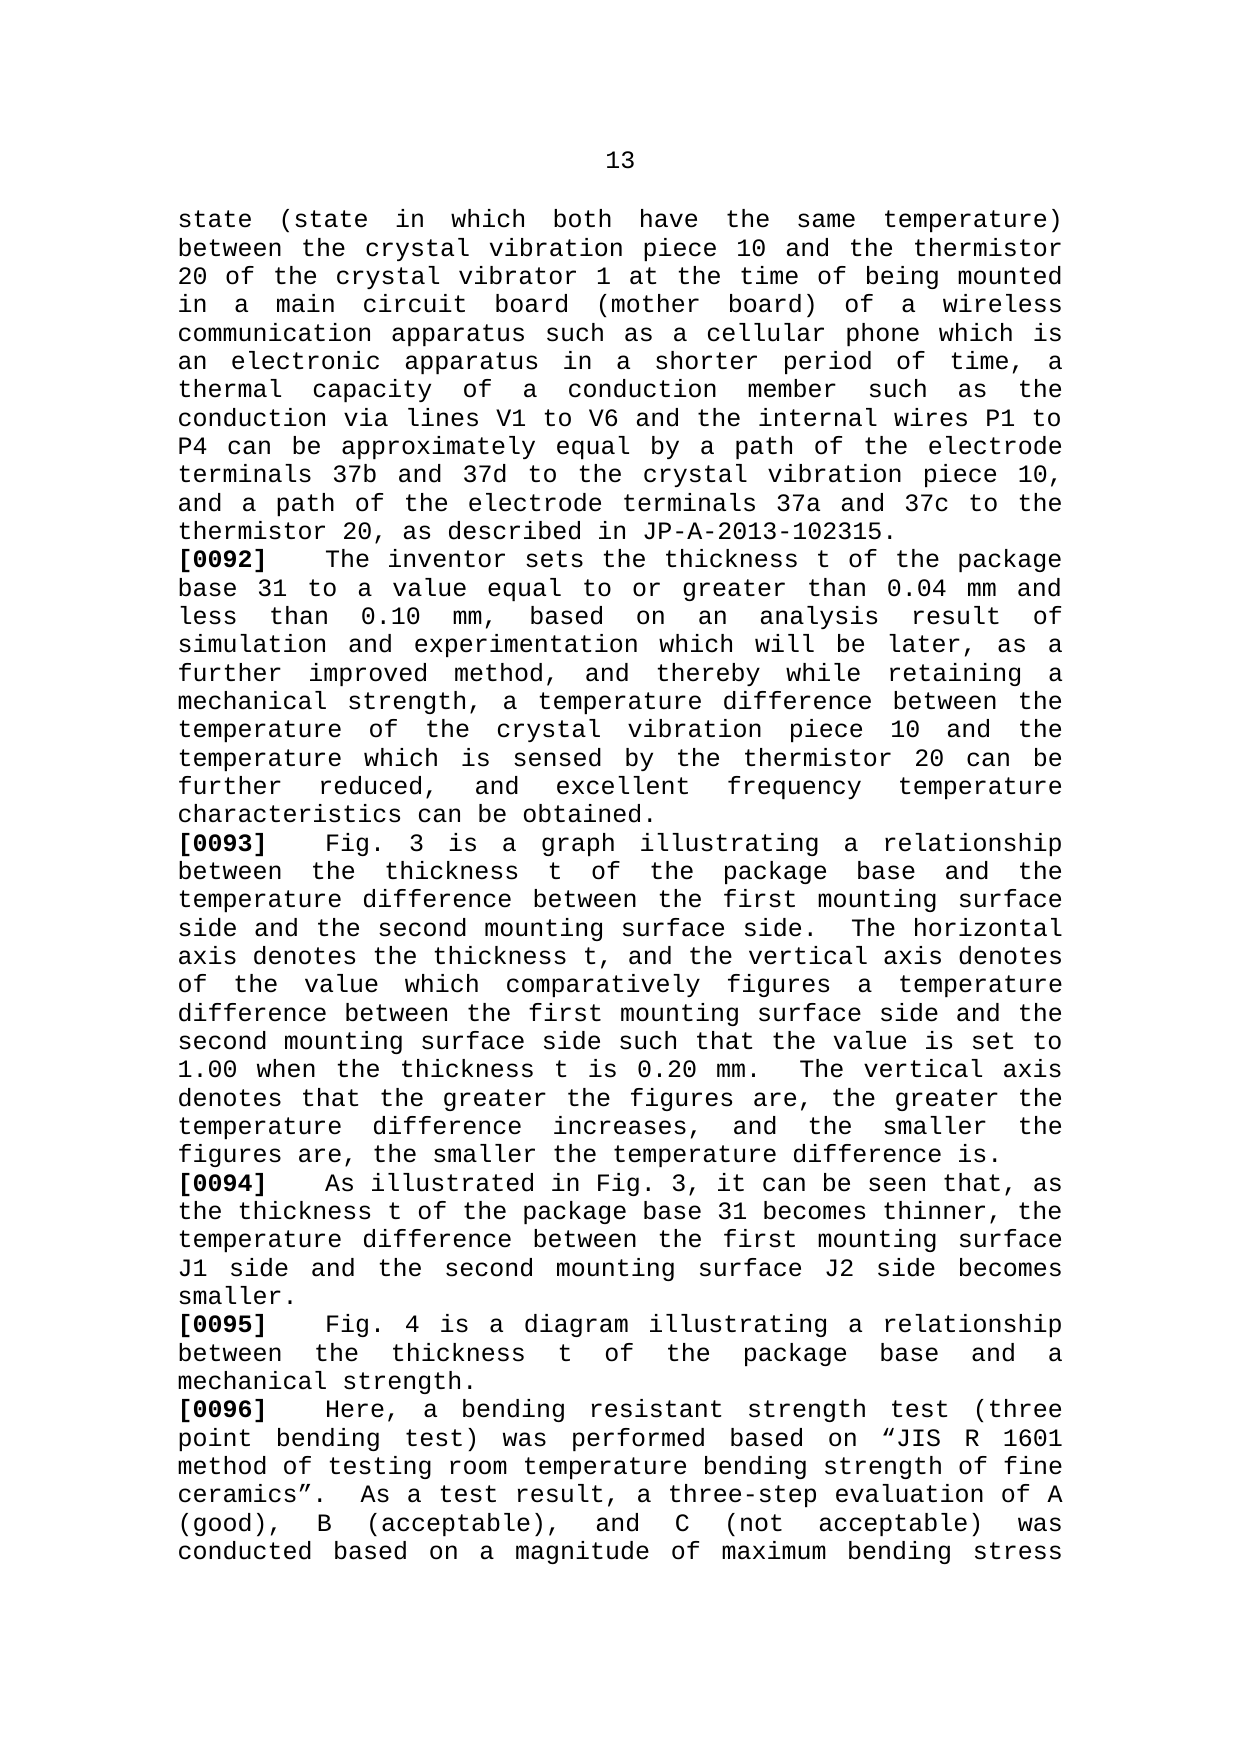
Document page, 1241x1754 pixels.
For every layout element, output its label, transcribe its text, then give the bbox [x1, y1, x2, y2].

text Fig. 3 is a graph illustrating a relationship between the thickness t of the package base and the temperature difference between the first mounting surface side and the second mounting surface side. The horizontal axis denotes the thickness t, and the vertical axis denotes of the value which comparatively figures a temperature difference between the first mounting surface side and the second mounting surface side such that the value is set to 1.00 when the thickness t is 0.20 mm. The vertical axis denotes that the greater the figures are, the greater the temperature difference increases, and the smaller the figures are, the smaller the temperature difference is. [177, 830, 1063, 1170]
text As illustrated in Fig. 3, it can be seen that, as the thickness t of the package base 31 becomes thinner, the temperature difference between the first mounting surface J1 side and the second mounting surface J2 side becomes smaller. [177, 1170, 1063, 1312]
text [177, 207, 1063, 547]
text The inventor sets the thickness t of the package base 31 to a value equal to or greater than 0.04 mm and less than 0.10 mm, based on an analysis result of simulation and experimentation which will be later, as a further improved method, and thereby while retaining a mechanical strength, a temperature difference between the temperature of the crystal vibration piece 10 and the temperature which is sensed by the thermistor 20 can be further reduced, and excellent frequency temperature characteristics can be obtained. [177, 547, 1063, 830]
text Fig. 4 is a diagram illustrating a relationship between the thickness t of the package base and a mechanical strength. [177, 1312, 1063, 1397]
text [177, 1397, 1063, 1567]
